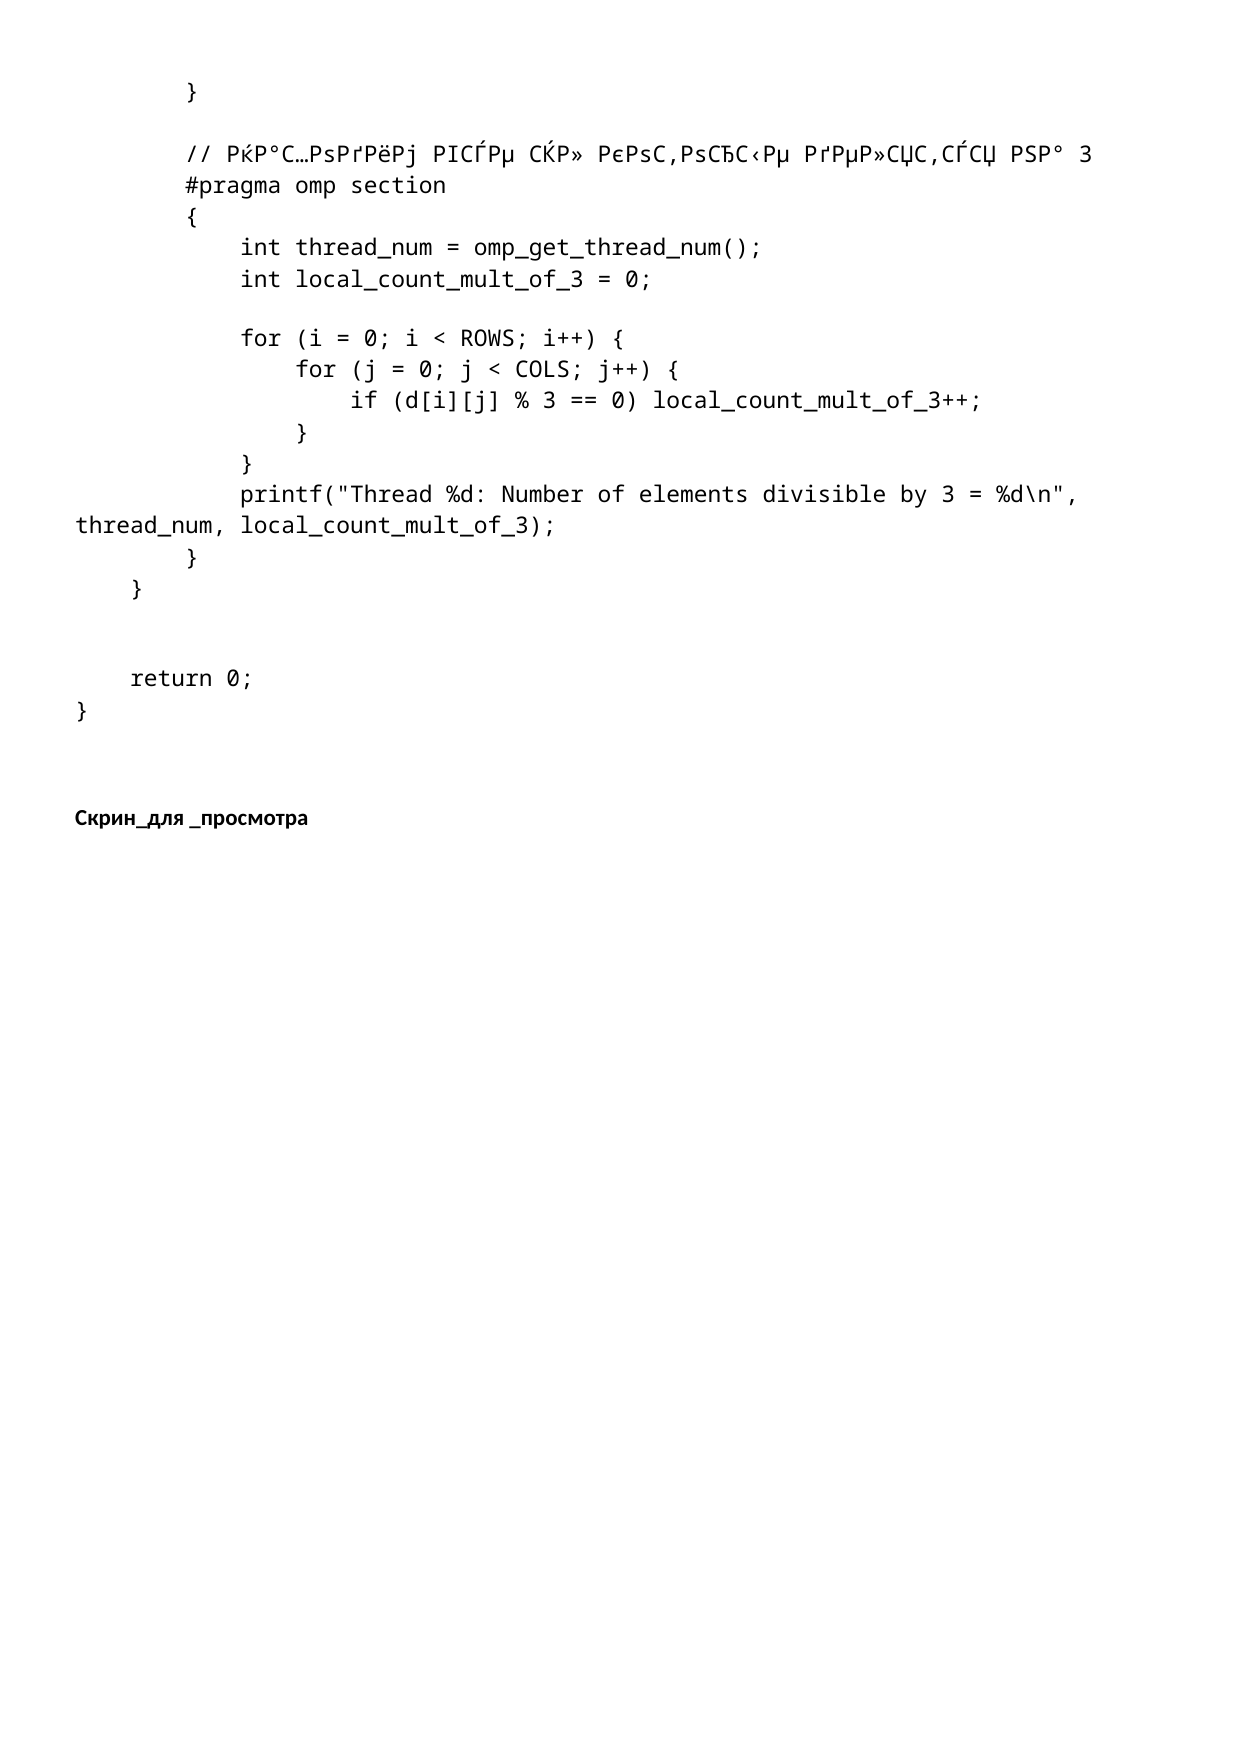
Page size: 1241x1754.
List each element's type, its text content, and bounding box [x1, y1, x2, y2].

text if (d[i][j] % 3 == 0) local_count_mult_of_3++; [75, 384, 1165, 416]
text Скрин_для _просмотра [75, 803, 1165, 831]
text // РќР°С…РѕРґРёРј РІСЃРµ СЌР» РєРѕС‚РѕСЂС‹Рµ РґРµР»СЏС‚СЃСЏ РЅР° 3 [75, 137, 1165, 169]
text for (i = 0; i < ROWS; i++) { [75, 322, 1165, 353]
text #pragma omp section [75, 169, 1165, 200]
text int local_count_mult_of_3 = 0; [75, 262, 1165, 294]
text } [75, 416, 1165, 447]
text { [75, 200, 1165, 231]
text } [75, 541, 1165, 572]
text } [75, 572, 1165, 603]
text printf("Thread %d: Number of elements divisible by 3 = %d\n", thread_num, local_count_mult_of_3); [75, 478, 1165, 541]
text } [75, 693, 1165, 725]
text for (j = 0; j < COLS; j++) { [75, 353, 1165, 384]
text int thread_num = omp_get_thread_num(); [75, 231, 1165, 262]
text return 0; [75, 662, 1165, 693]
text } [75, 75, 1165, 106]
text } [75, 447, 1165, 478]
